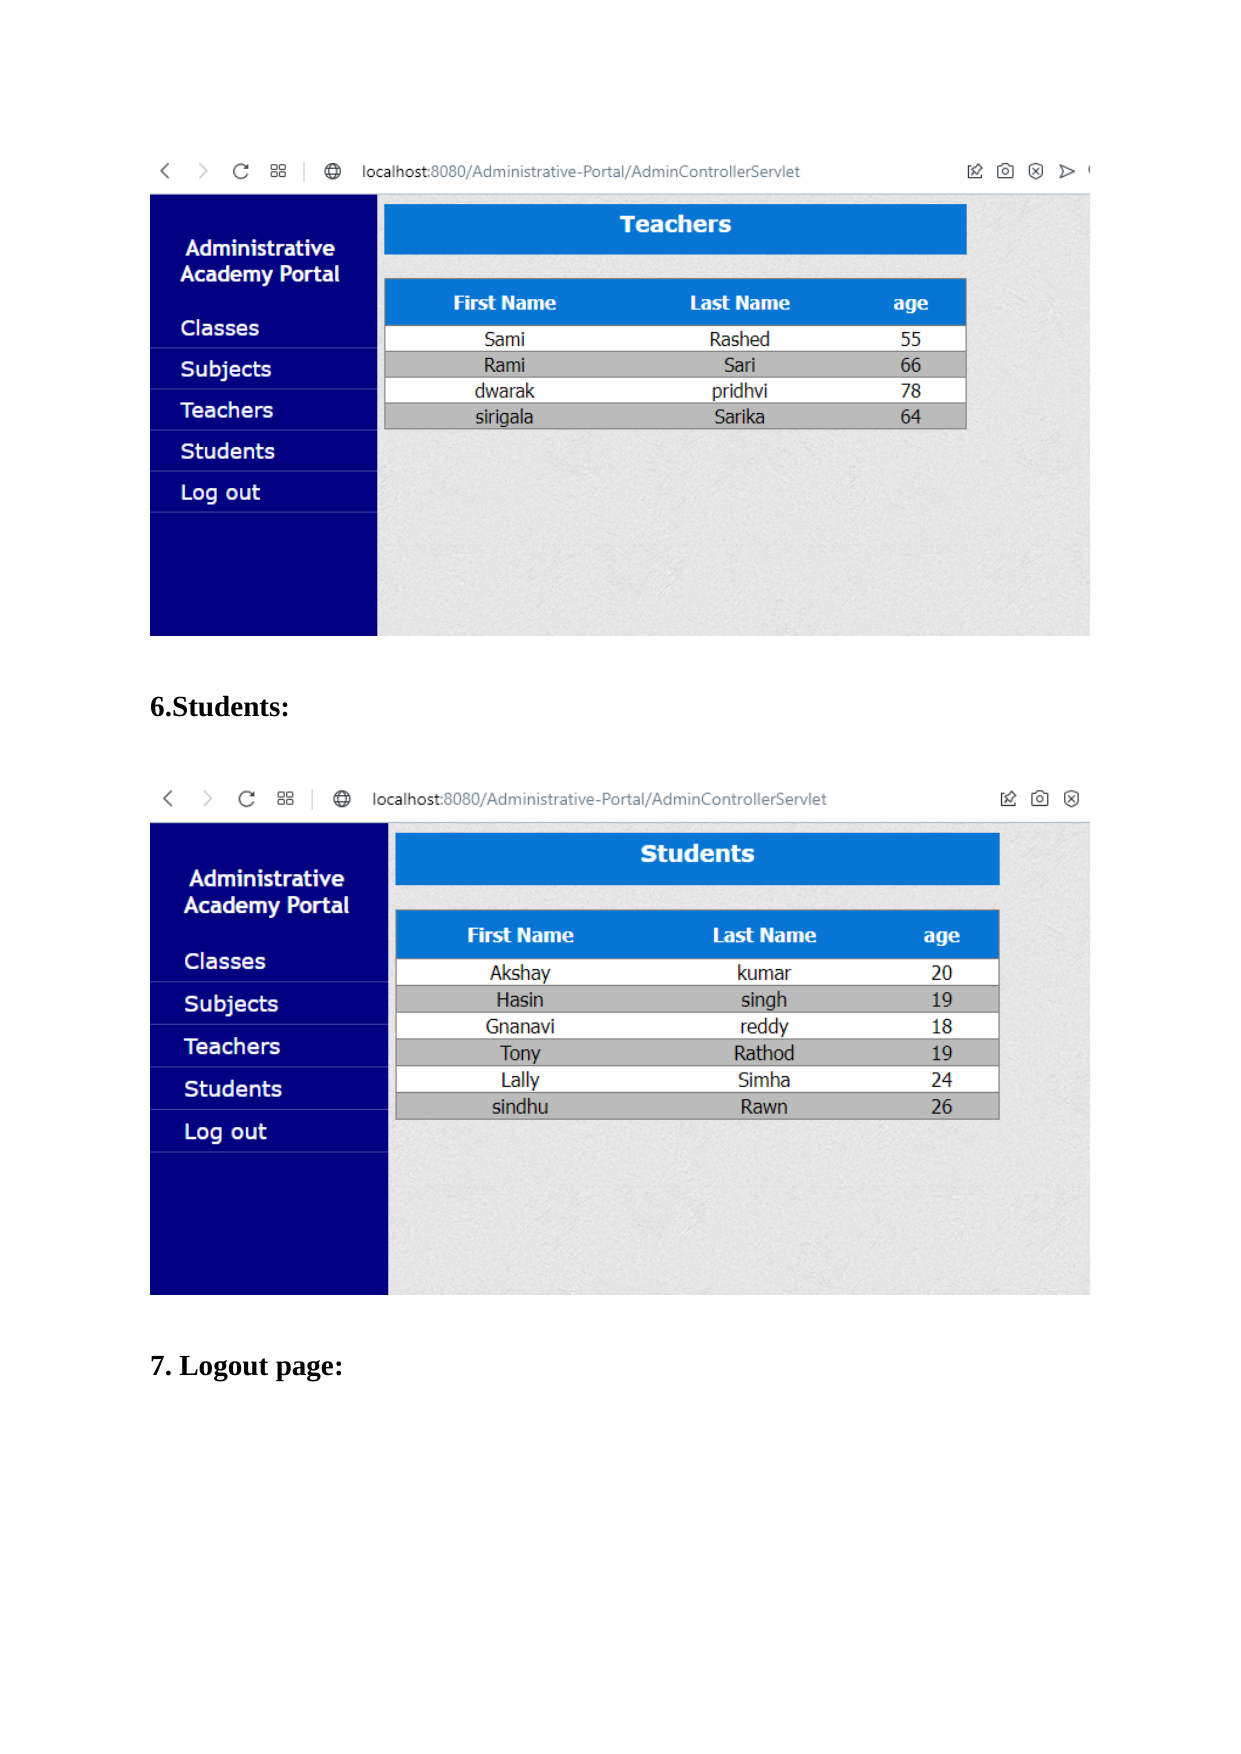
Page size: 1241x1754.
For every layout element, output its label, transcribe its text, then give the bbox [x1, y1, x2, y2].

text 7. Logout page: [150, 1348, 1090, 1382]
text 6.Students: [150, 689, 1090, 723]
picture [150, 777, 1091, 1295]
picture [150, 150, 1091, 636]
